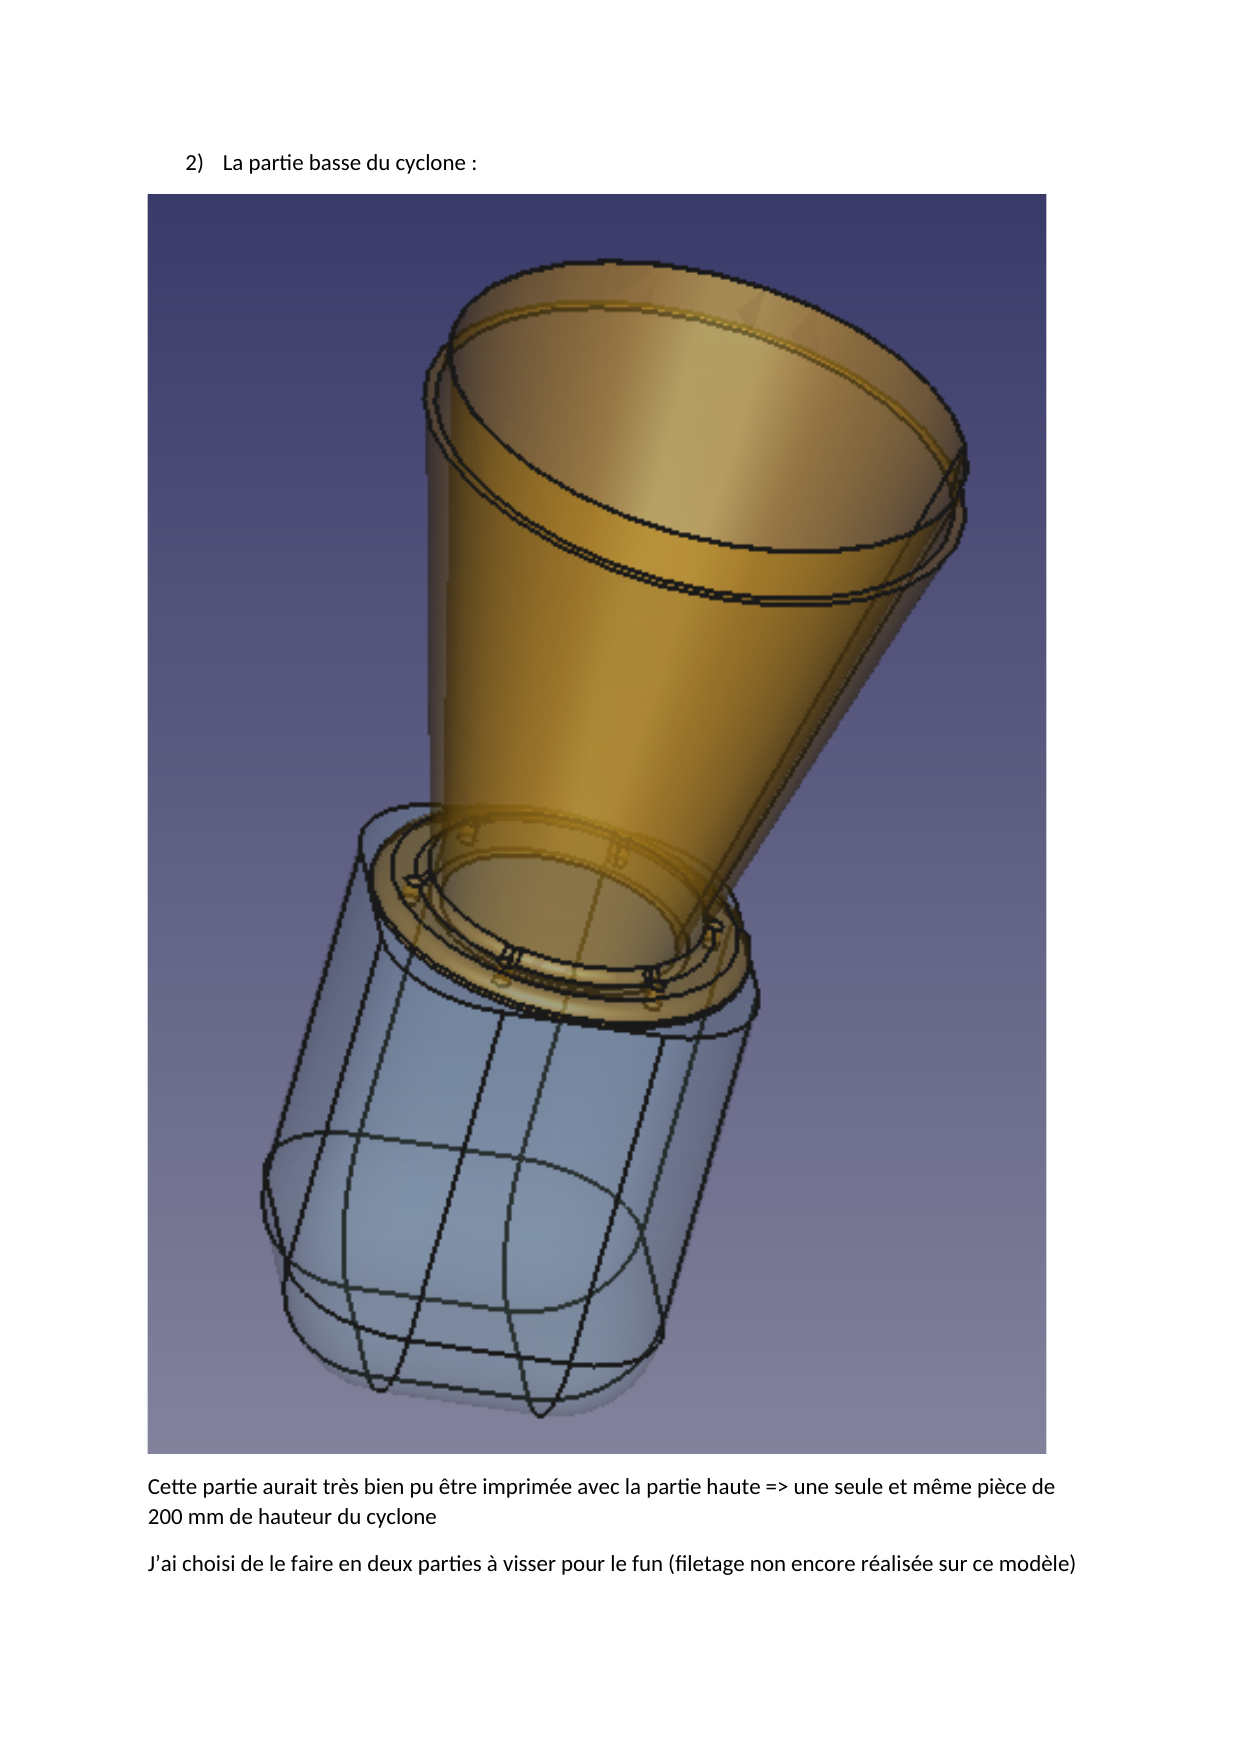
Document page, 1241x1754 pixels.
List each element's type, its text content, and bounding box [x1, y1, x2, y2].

text Cette partie aurait très bien pu être imprimée avec la partie haute => une seule et même pièce de 200 mm de hauteur du cyclone [148, 1472, 1093, 1530]
list La partie basse du cyclone : [185, 148, 1093, 176]
text J’ai choisi de le faire en deux parties à visser pour le fun (filetage non encore réalisée sur ce modèle) [148, 1549, 1093, 1577]
picture [147, 194, 1047, 1454]
